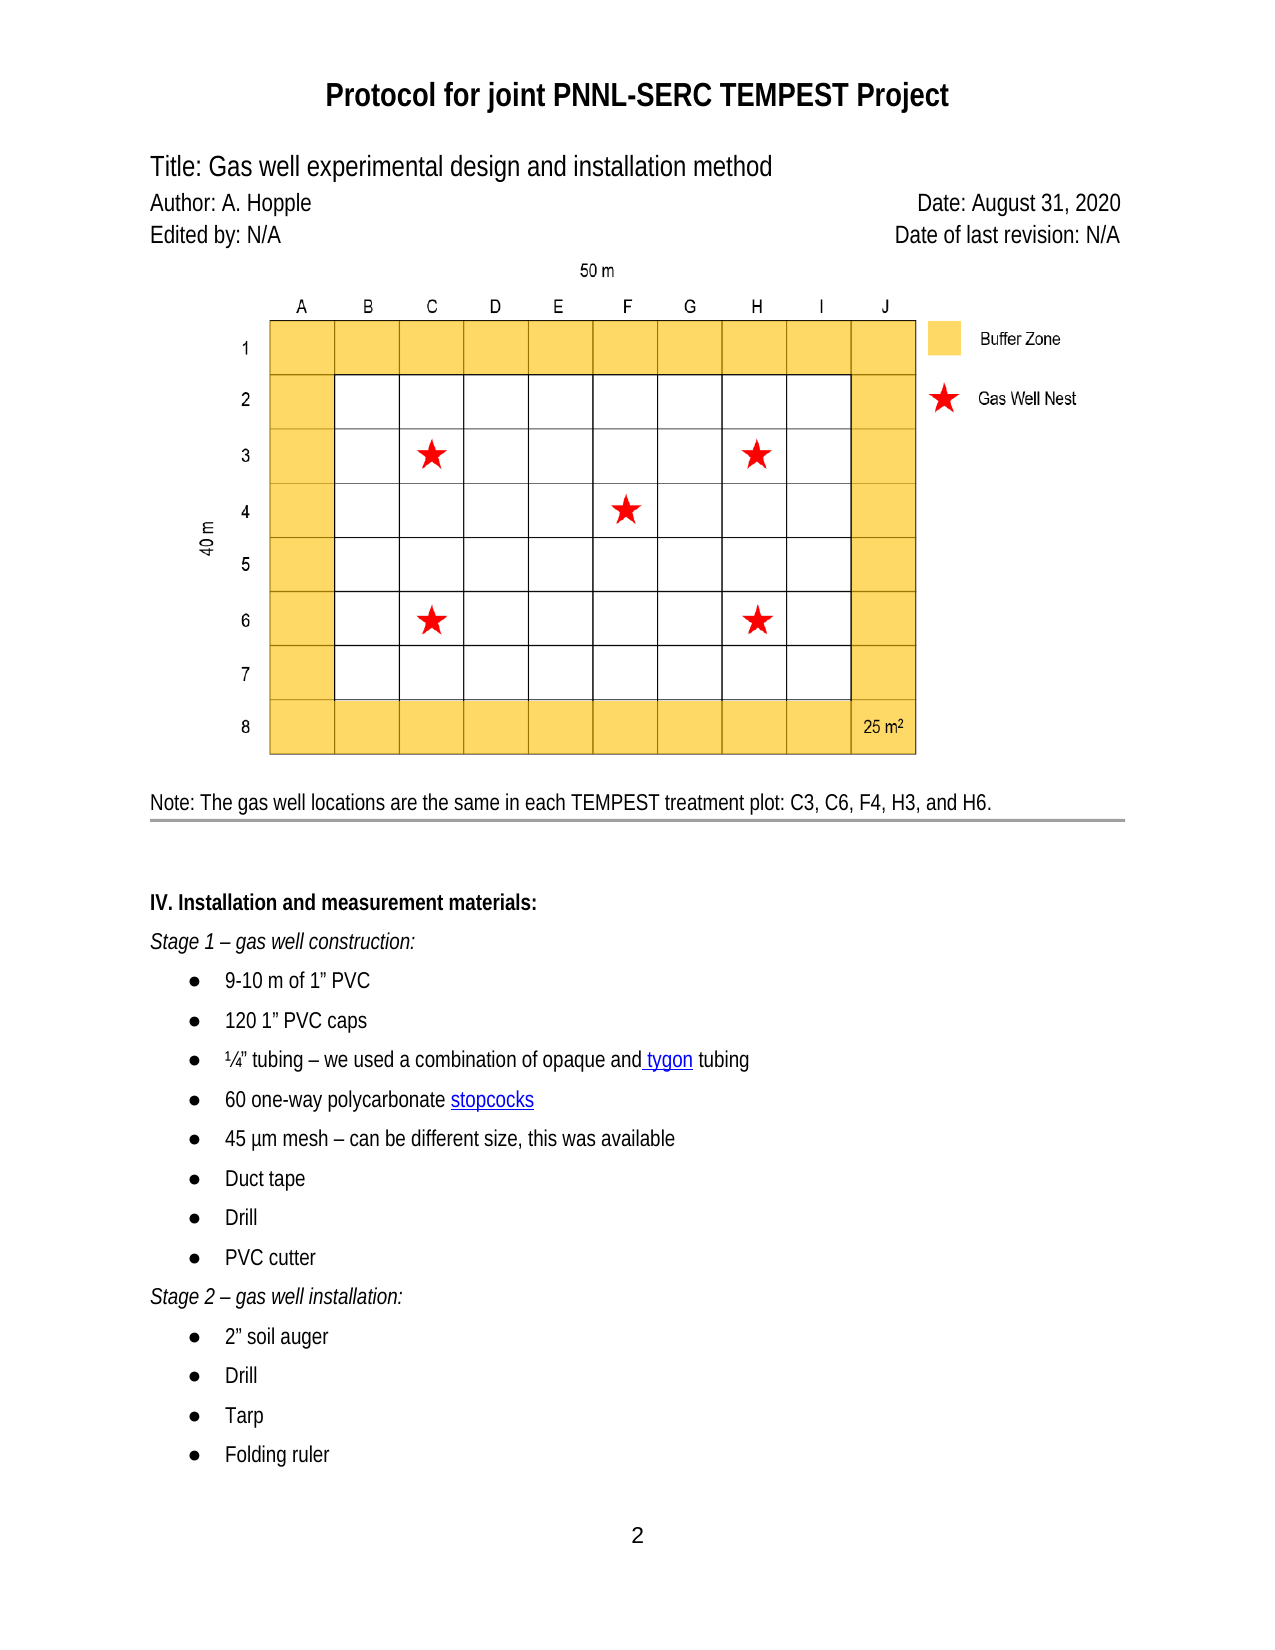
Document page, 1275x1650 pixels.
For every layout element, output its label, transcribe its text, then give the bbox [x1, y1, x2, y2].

list Tarp [187, 1402, 1125, 1428]
picture [188, 253, 1087, 755]
list ¼” tubing – we used a combination of opaque and tygon tubing [187, 1046, 1125, 1073]
text Note: The gas well locations are the same in each TEMPEST treatment plot: C3, C6, F4, H3, and H6. [150, 789, 1125, 815]
text Stage 2 – gas well installation: [150, 1283, 1125, 1310]
list Duct tape [187, 1165, 1125, 1191]
list 120 1” PVC caps [187, 1007, 1125, 1033]
text Stage 1 – gas well construction: [150, 928, 1125, 954]
list 2” soil auger [187, 1323, 1125, 1349]
list 45 µm mesh – can be different size, this was available [187, 1125, 1125, 1152]
list Drill [187, 1362, 1125, 1389]
list Folding ruler [187, 1441, 1125, 1468]
list 60 one-way polycarbonate stopcocks [187, 1086, 1125, 1112]
text IV. Installation and measurement materials: [150, 888, 1125, 915]
list Drill [187, 1204, 1125, 1231]
list PVC cutter [187, 1244, 1125, 1270]
list 9-10 m of 1” PVC [187, 967, 1125, 994]
